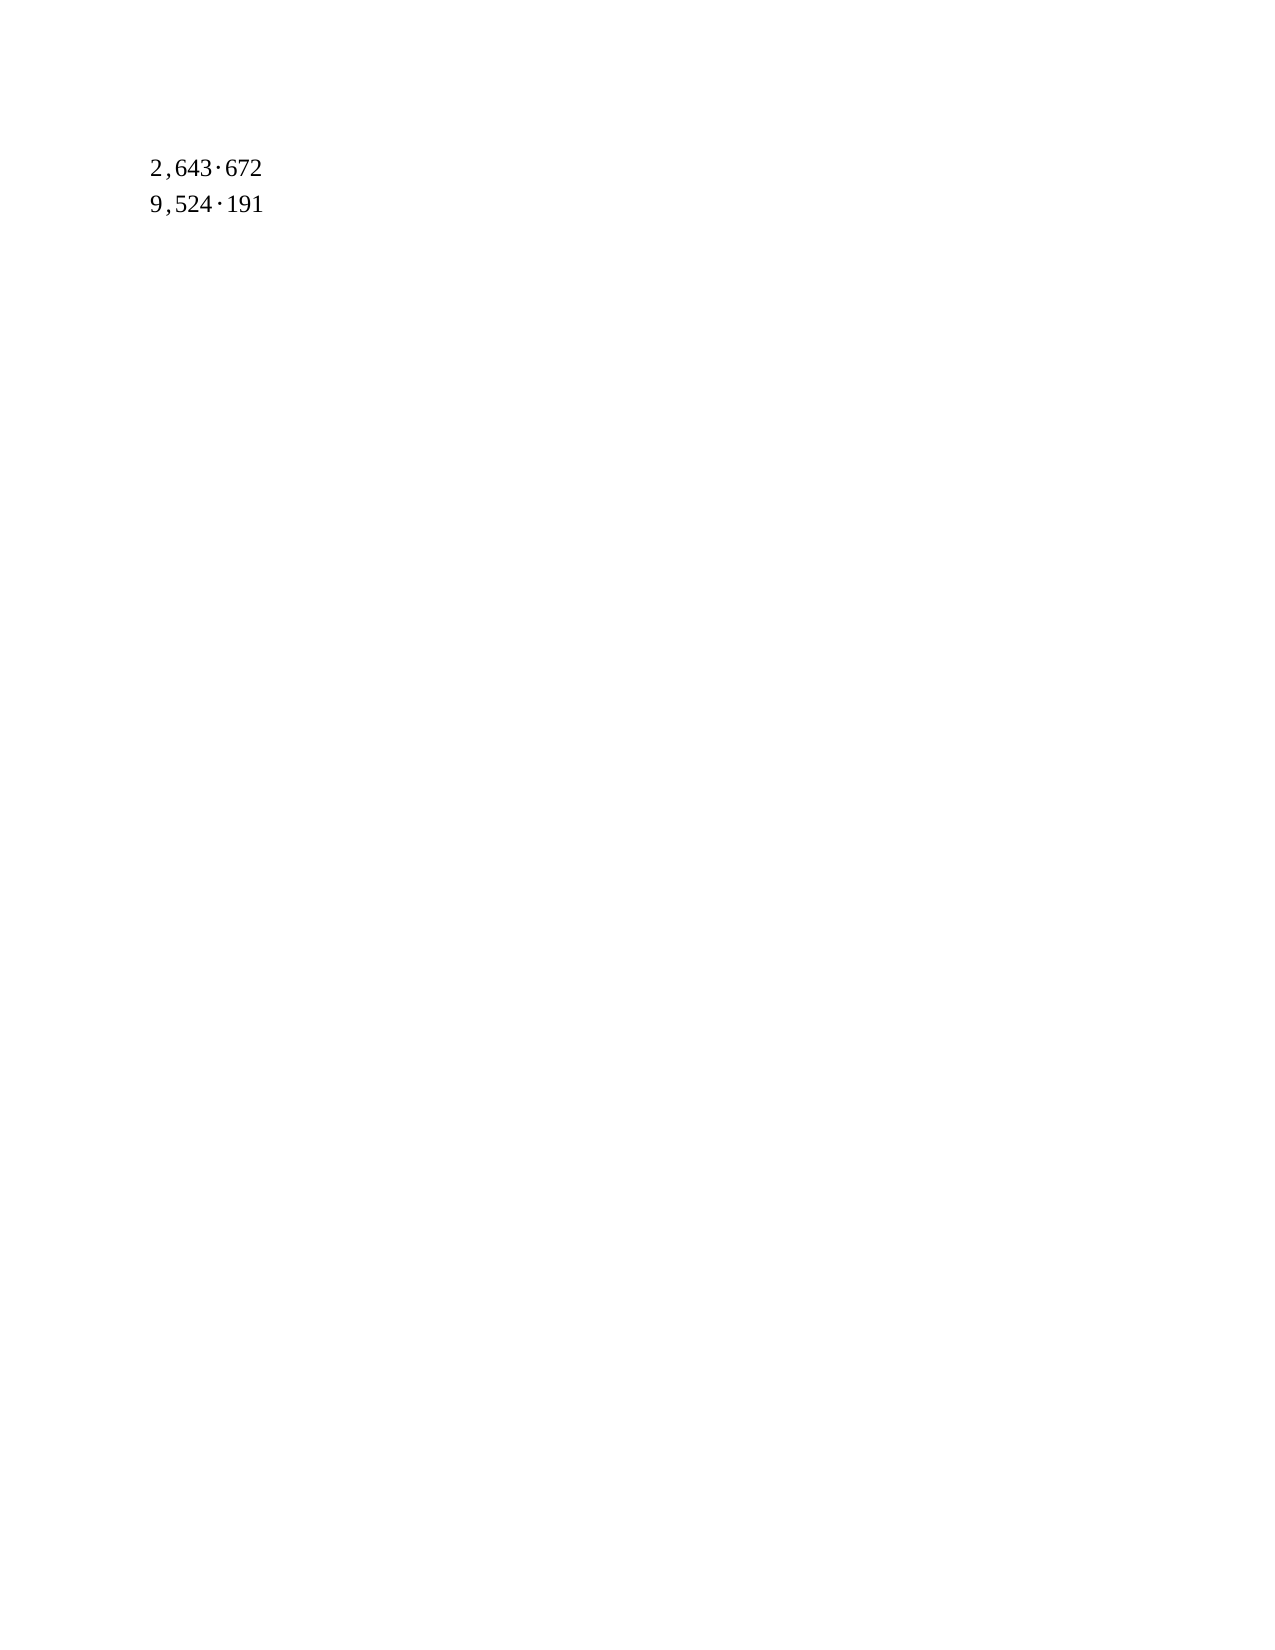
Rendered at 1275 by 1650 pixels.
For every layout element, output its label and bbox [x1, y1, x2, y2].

table_cell [139, 186, 1275, 222]
table_cell [139, 150, 1275, 186]
